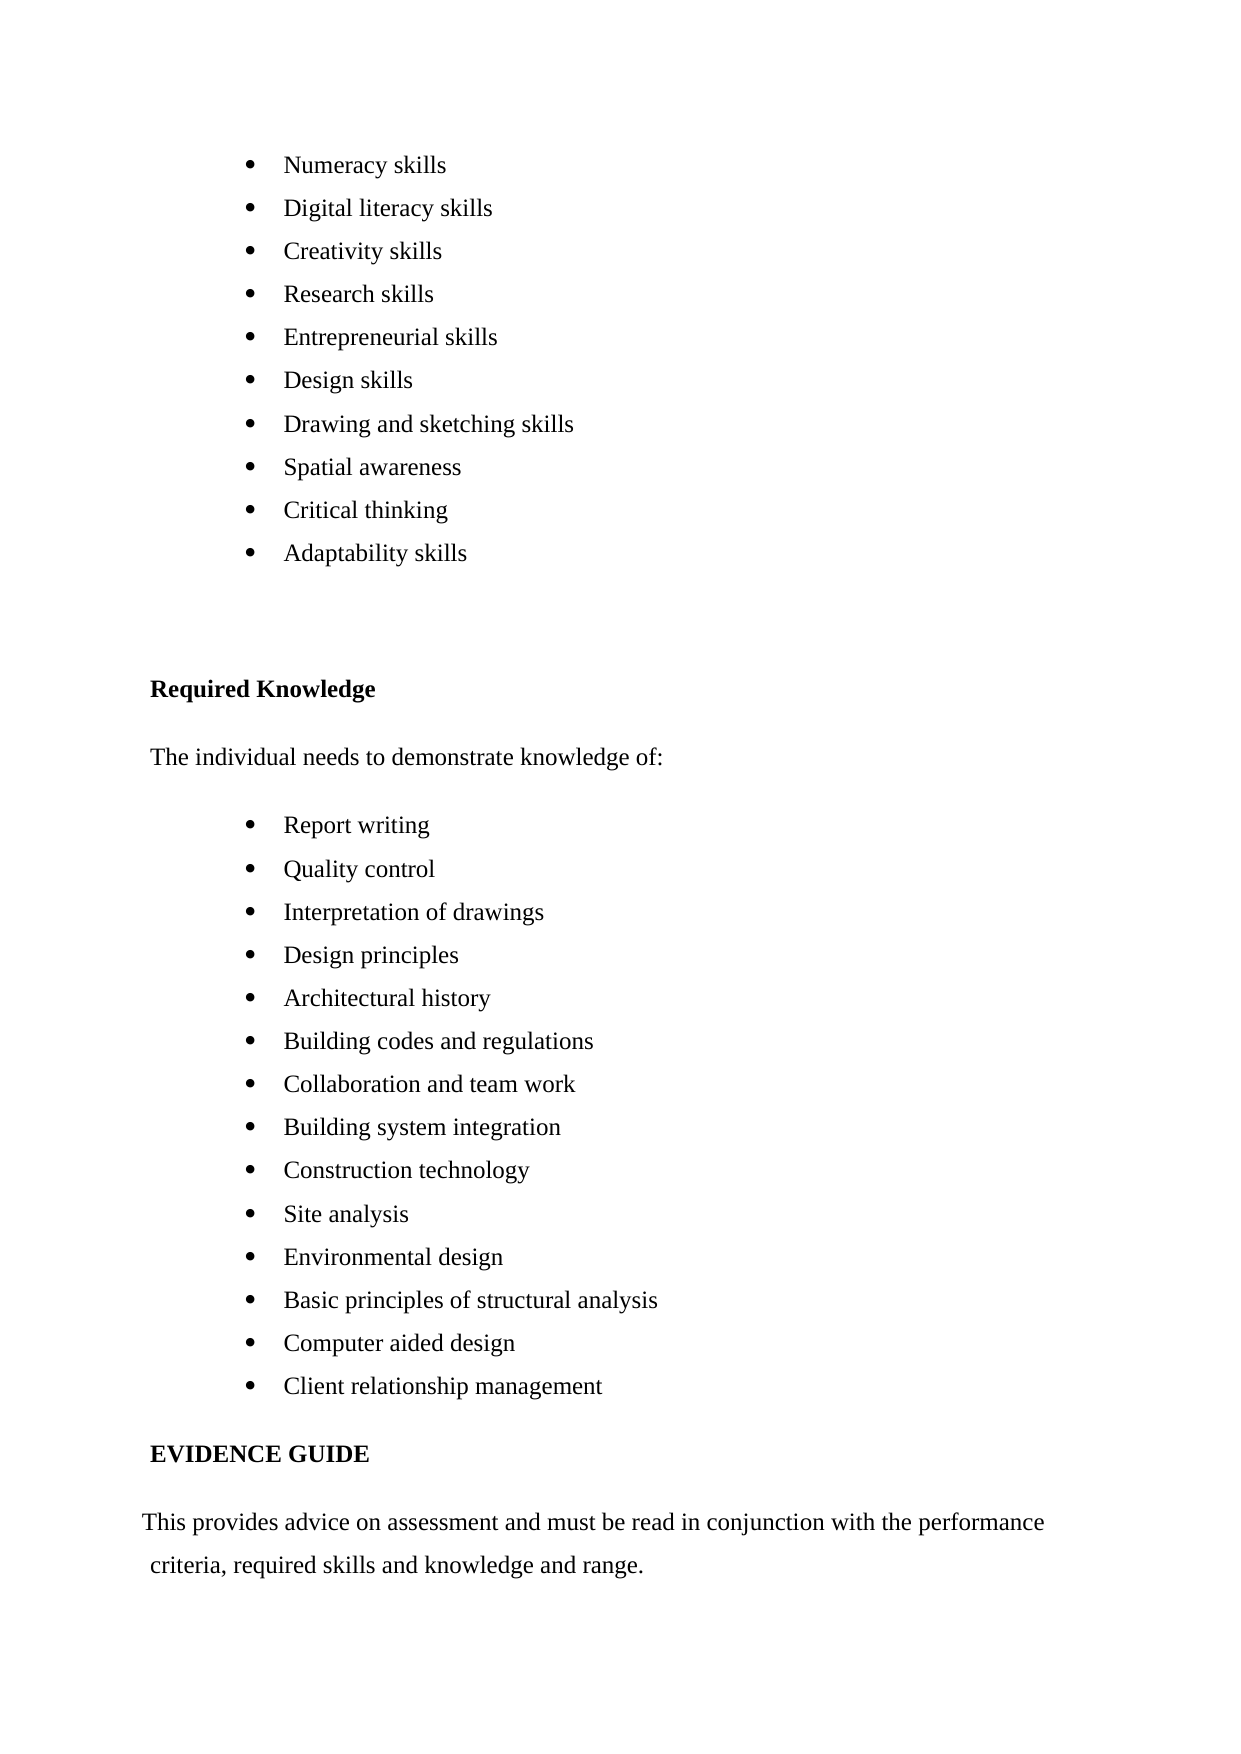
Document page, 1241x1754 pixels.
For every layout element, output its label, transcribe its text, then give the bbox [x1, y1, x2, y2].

list Drawing and sketching skills [246, 409, 1090, 437]
list Research skills [246, 279, 1090, 308]
text EVIDENCE GUIDE [150, 1439, 1090, 1468]
text Required Knowledge [150, 674, 1090, 703]
list Design principles [246, 940, 1090, 969]
list Report writing [246, 811, 1090, 839]
text This provides advice on assessment and must be read in conjunction with the performance criteria, required skills and knowledge and range. [142, 1507, 1090, 1579]
list Digital literacy skills [246, 193, 1090, 222]
list Construction technology [246, 1156, 1090, 1184]
list Numeracy skills [246, 150, 1090, 179]
list Collaboration and team work [246, 1069, 1090, 1098]
list Basic principles of structural analysis [246, 1285, 1090, 1314]
list Critical thinking [246, 495, 1090, 524]
list Interpretation of drawings [246, 897, 1090, 926]
list Building codes and regulations [246, 1026, 1090, 1055]
list Computer aided design [246, 1328, 1090, 1357]
list Architectural history [246, 983, 1090, 1012]
list Design skills [246, 366, 1090, 394]
list Quality control [246, 854, 1090, 882]
list Adaptability skills [246, 538, 1090, 567]
list Environmental design [246, 1242, 1090, 1271]
list Spatial awareness [246, 452, 1090, 481]
text The individual needs to demonstrate knowledge of: [150, 742, 1090, 771]
list Site analysis [246, 1199, 1090, 1227]
list Creativity skills [246, 236, 1090, 265]
list Client relationship management [246, 1371, 1090, 1400]
list Entrepreneurial skills [246, 322, 1090, 351]
list Building system integration [246, 1112, 1090, 1141]
